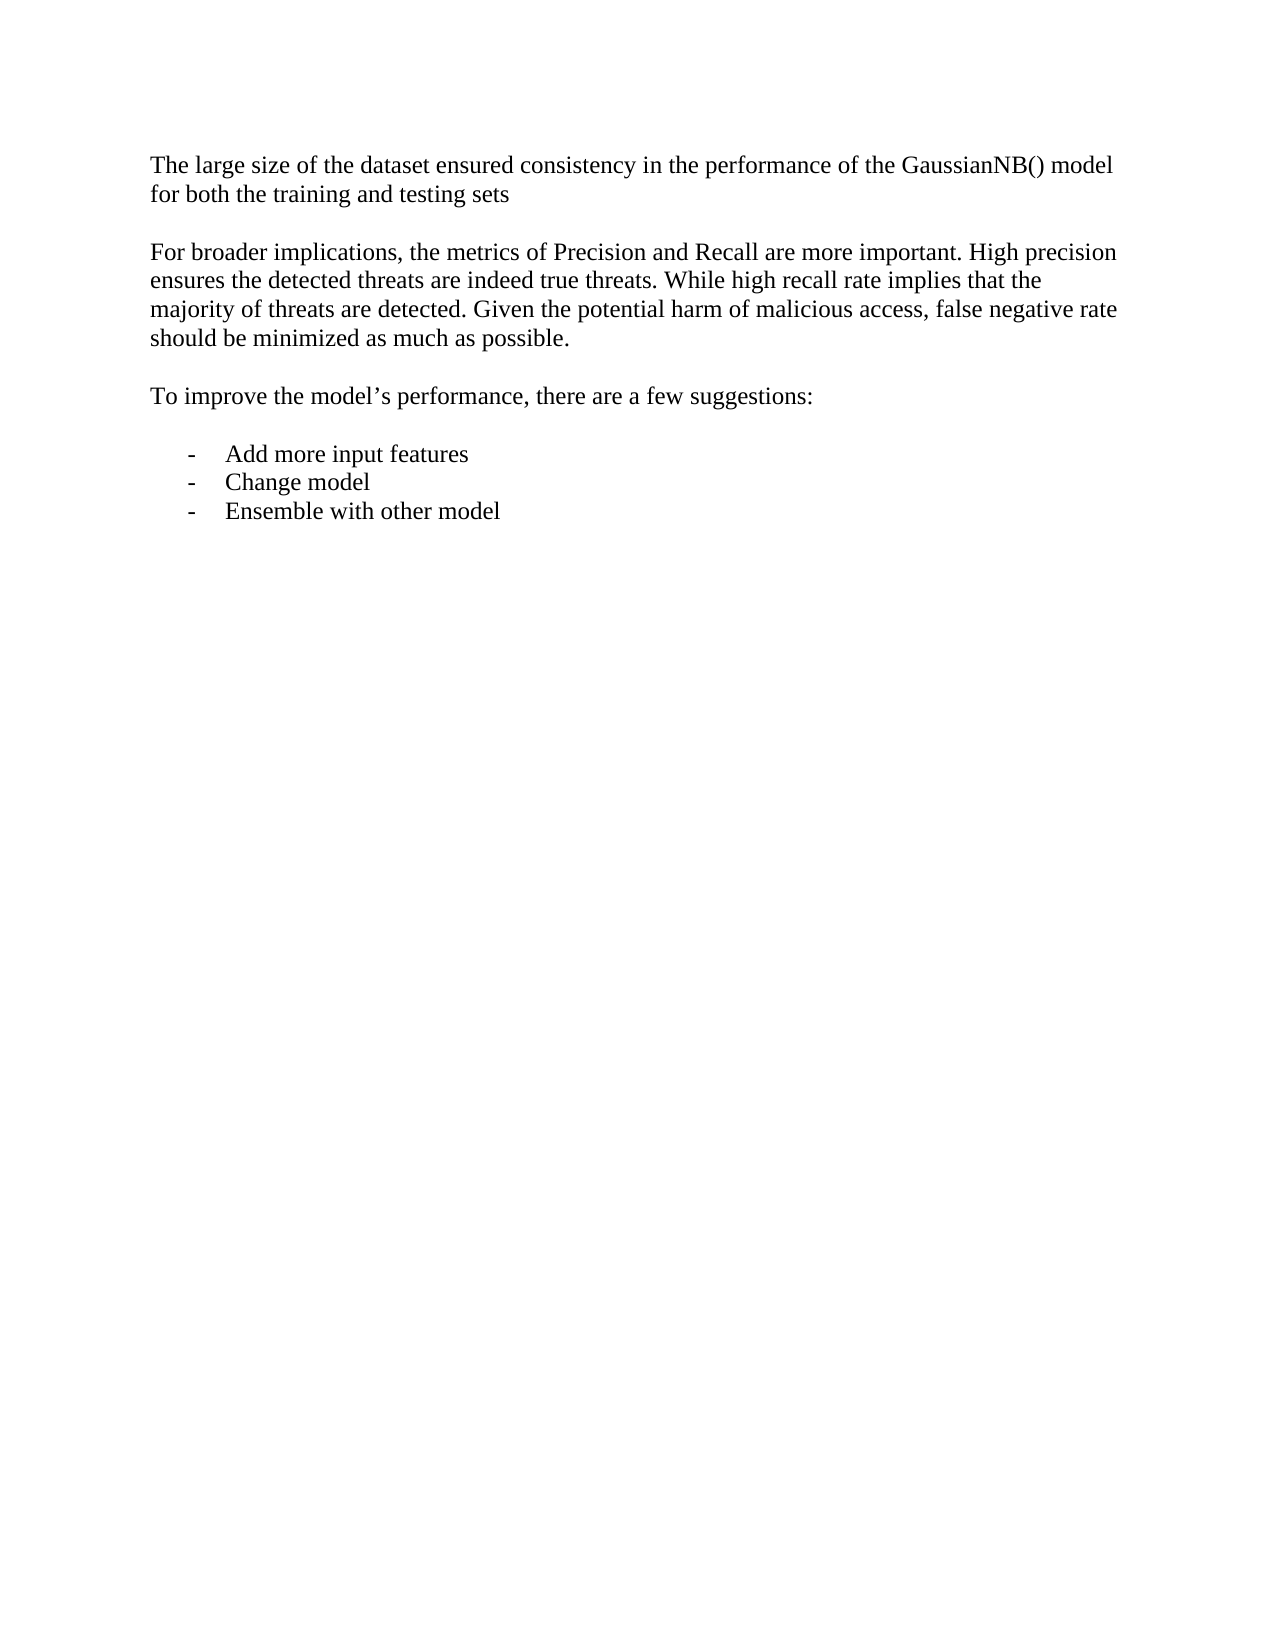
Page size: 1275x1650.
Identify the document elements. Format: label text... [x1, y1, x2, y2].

text For broader implications, the metrics of Precision and Recall are more important. High precision ensures the detected threats are indeed true threats. While high recall rate implies that the majority of threats are detected. Given the potential harm of malicious access, false negative rate should be minimized as much as possible. [150, 237, 1125, 352]
list Ensemble with other model [187, 496, 1125, 525]
text To improve the model’s performance, there are a few suggestions: [150, 381, 1125, 409]
text The large size of the dataset ensured consistency in the performance of the GaussianNB() model for both the training and testing sets [150, 150, 1125, 207]
list Change model [187, 467, 1125, 496]
list Add more input features [187, 439, 1125, 467]
